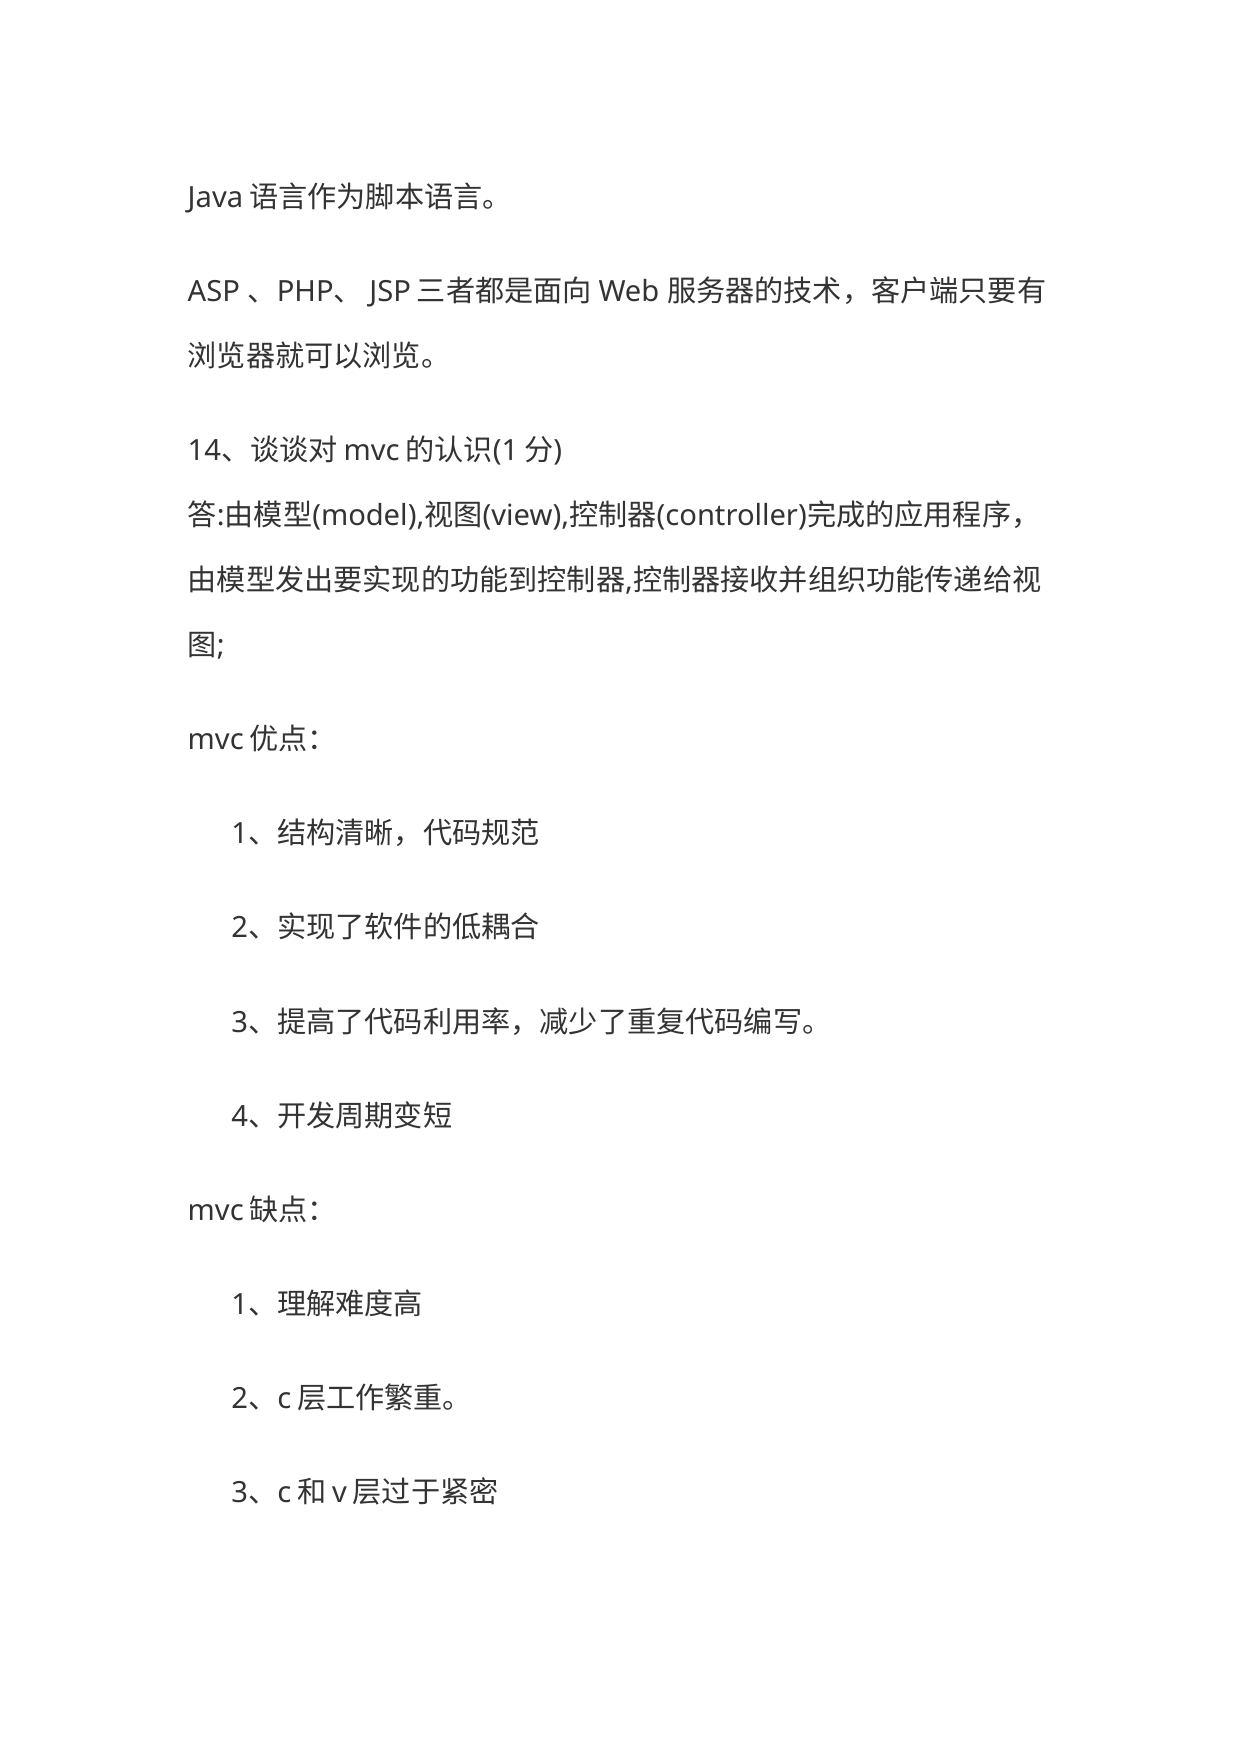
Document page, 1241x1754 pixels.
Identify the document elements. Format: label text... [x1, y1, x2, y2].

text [187, 162, 1053, 227]
text 3、c和v层过于紧密 [187, 1458, 1053, 1523]
text 14、谈谈对mvc的认识(1分) 答:由模型(model),视图(view),控制器(controller)完成的应用程序，由模型发出要实现的功能到控制器,控制器接收并组织功能传递给视图; [187, 415, 1053, 675]
text 1、结构清晰，代码规范 [187, 799, 1053, 864]
text mvc优点： [187, 704, 1053, 769]
text 2、c层工作繁重。 [187, 1364, 1053, 1429]
text 4、开发周期变短 [187, 1081, 1053, 1146]
text ASP 、PHP、 JSP三者都是面向 Web 服务器的技术，客户端只要有浏览器就可以浏览。 [187, 256, 1053, 386]
text 2、实现了软件的低耦合 [187, 893, 1053, 958]
text 1、理解难度高 [187, 1269, 1053, 1334]
text 3、提高了代码利用率，减少了重复代码编写。 [187, 987, 1053, 1052]
text mvc缺点： [187, 1175, 1053, 1240]
